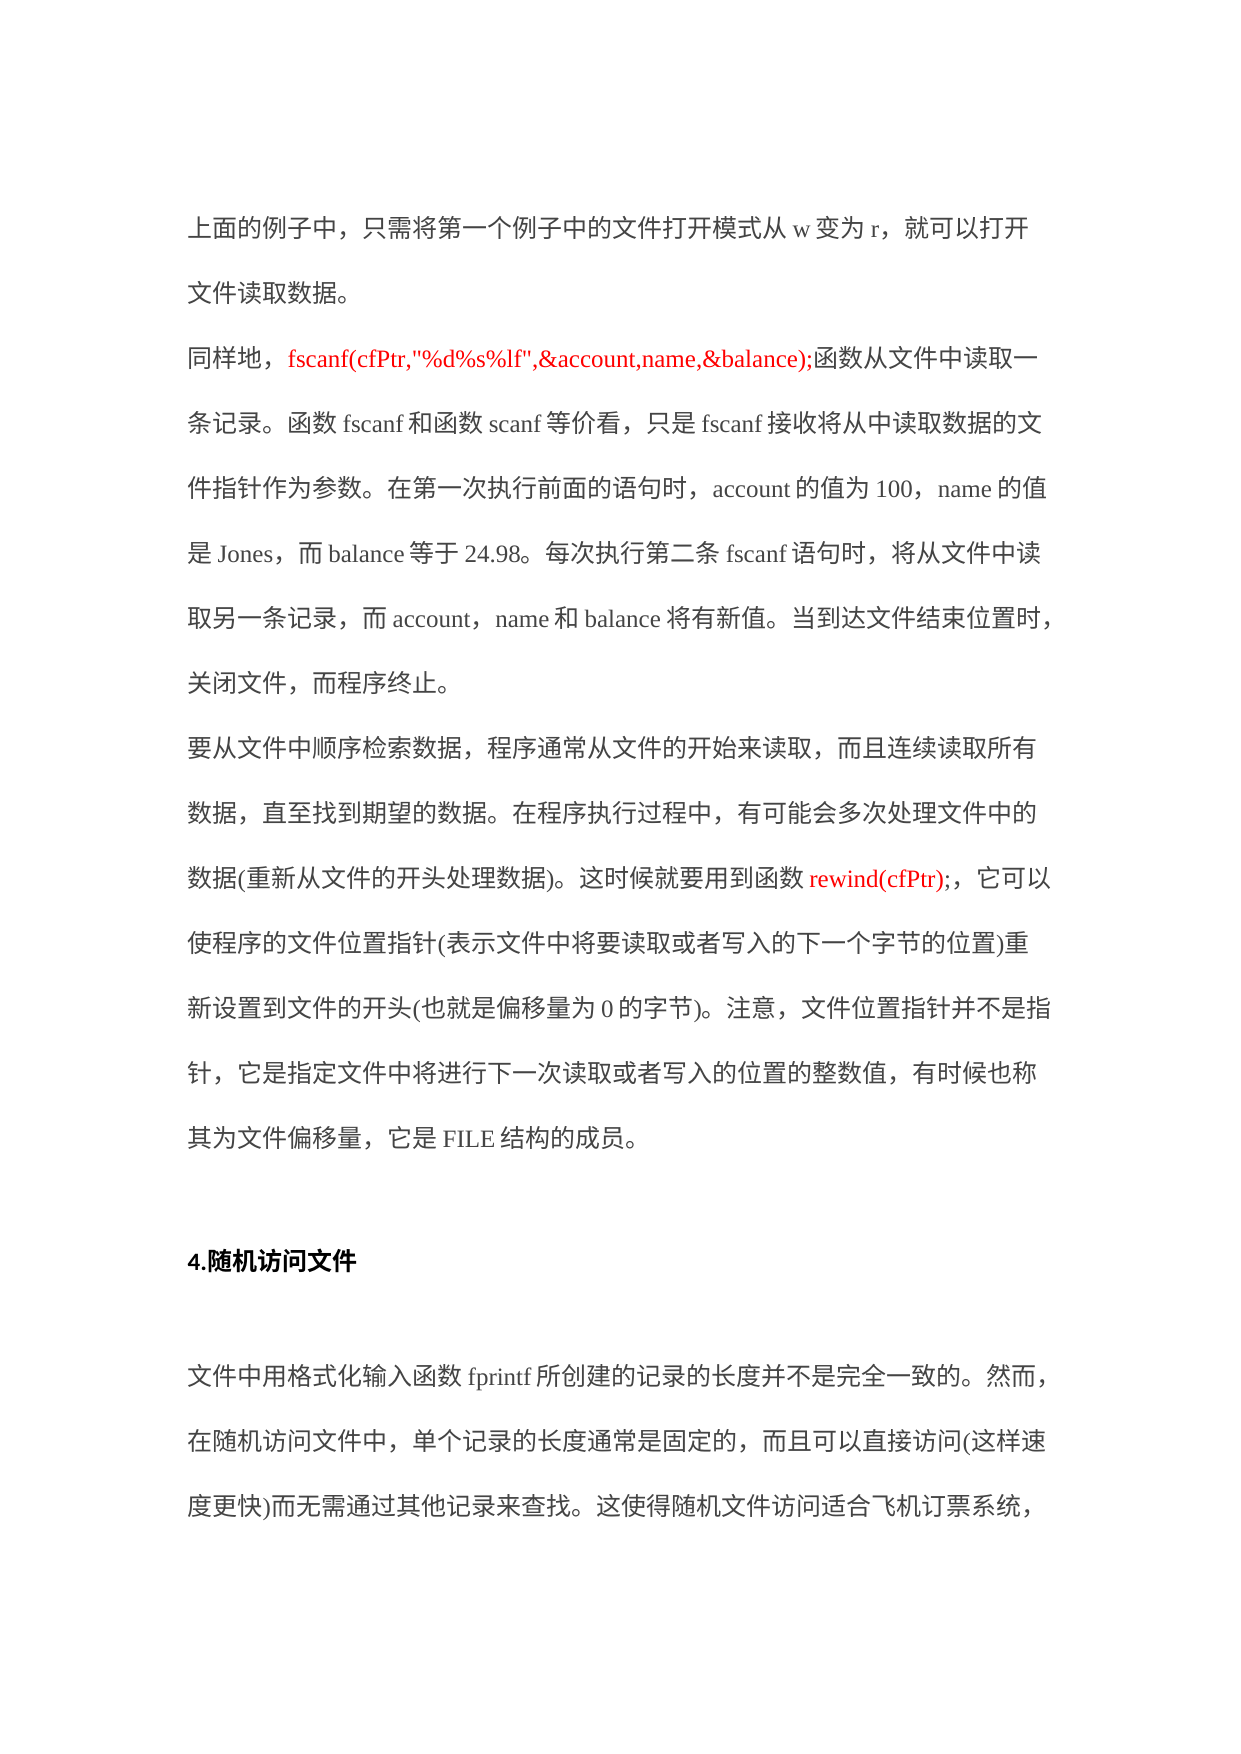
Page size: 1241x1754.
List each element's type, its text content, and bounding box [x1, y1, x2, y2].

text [187, 1342, 1053, 1537]
text 要从文件中顺序检索数据，程序通常从文件的开始来读取，而且连续读取所有数据，直至找到期望的数据。在程序执行过程中，有可能会多次处理文件中的数据(重新从文件的开头处理数据)。这时候就要用到函数rewind(cfPtr);，它可以使程序的文件位置指针(表示文件中将要读取或者写入的下一个字节的位置)重新设置到文件的开头(也就是偏移量为0的字节)。注意，文件位置指针并不是指针，它是指定文件中将进行下一次读取或者写入的位置的整数值，有时候也称其为文件偏移量，它是FILE结构的成员。 [187, 714, 1053, 1169]
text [187, 162, 1053, 324]
subtitle 4.随机访问文件 [187, 1227, 1053, 1292]
text 同样地，fscanf(cfPtr,"%d%s%lf",&account,name,&balance);函数从文件中读取一条记录。函数fscanf和函数scanf等价看，只是fscanf接收将从中读取数据的文件指针作为参数。在第一次执行前面的语句时，account的值为100，name的值是Jones，而balance等于24.98。每次执行第二条fscanf语句时，将从文件中读取另一条记录，而account，name和balance将有新值。当到达文件结束位置时，关闭文件，而程序终止。 [187, 324, 1053, 714]
